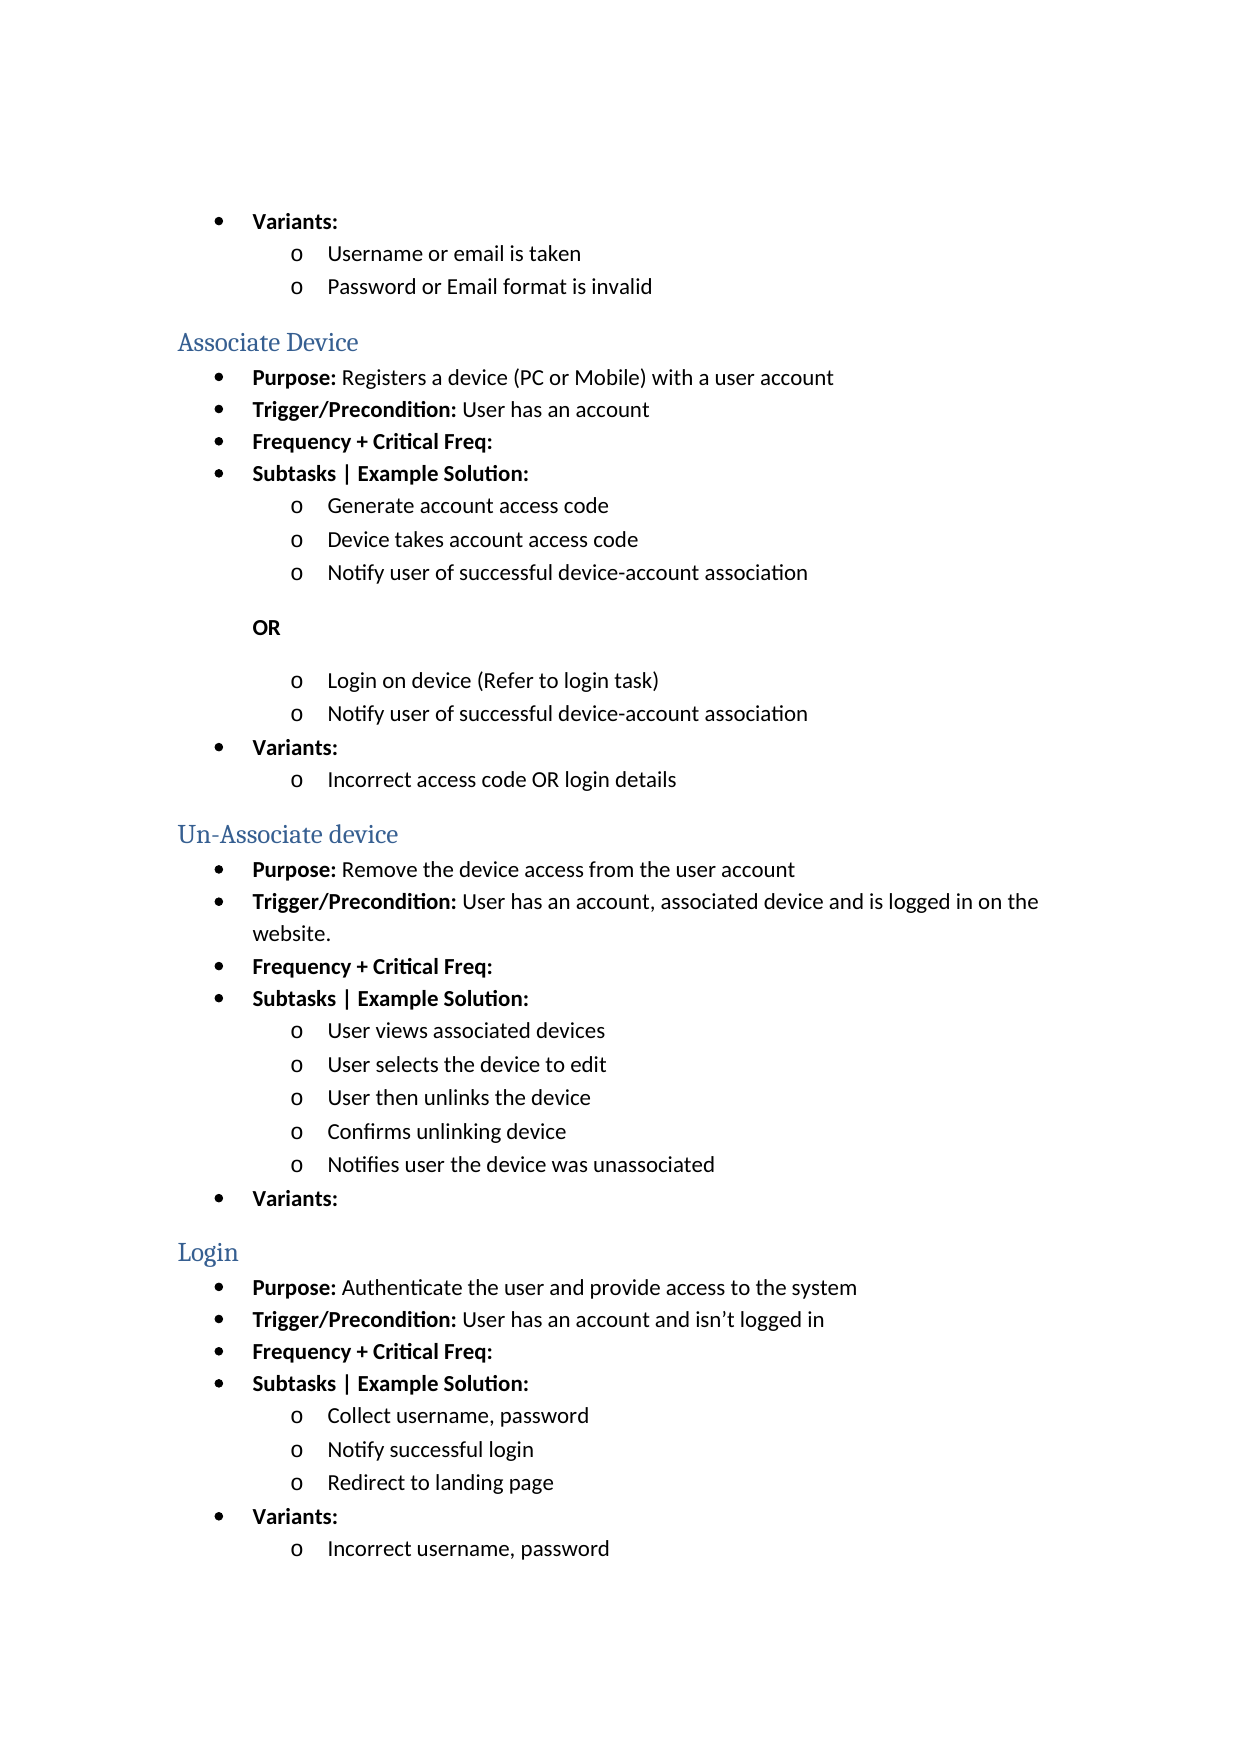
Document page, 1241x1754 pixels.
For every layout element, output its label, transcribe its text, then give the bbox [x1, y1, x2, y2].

list Trigger/Precondition: User has an account and isn’t logged in [215, 1305, 1063, 1333]
list Incorrect access code OR login details [290, 765, 1063, 794]
text OR [252, 613, 1063, 641]
list Subtasks | Example Solution: [215, 1369, 1063, 1397]
list Username or email is taken [290, 239, 1063, 268]
list User selects the device to edit [290, 1050, 1063, 1079]
list Frequency + Critical Freq: [215, 1337, 1063, 1365]
list Device takes account access code [290, 525, 1063, 554]
list Generate account access code [290, 491, 1063, 521]
list Login on device (Refer to login task) [290, 666, 1063, 695]
list Frequency + Critical Freq: [215, 952, 1063, 980]
list User views associated devices [290, 1016, 1063, 1045]
list Purpose: Authenticate the user and provide access to the system [215, 1273, 1063, 1301]
list Purpose: Remove the device access from the user account [215, 855, 1063, 883]
list Notify user of successful device-account association [290, 699, 1063, 728]
list Subtasks | Example Solution: [215, 459, 1063, 487]
list Frequency + Critical Freq: [215, 427, 1063, 455]
list Password or Email format is invalid [290, 272, 1063, 302]
subtitle Login [177, 1237, 1063, 1268]
list Subtasks | Example Solution: [215, 984, 1063, 1012]
list Notify successful login [290, 1435, 1063, 1464]
list Variants: [215, 207, 1063, 235]
subtitle Un-Associate device [177, 819, 1063, 851]
list Variants: [215, 733, 1063, 761]
list Trigger/Precondition: User has an account [215, 395, 1063, 423]
list Variants: [215, 1502, 1063, 1530]
list Confirms unlinking device [290, 1117, 1063, 1146]
list User then unlinks the device [290, 1083, 1063, 1112]
list Variants: [215, 1184, 1063, 1212]
subtitle Associate Device [177, 327, 1063, 358]
list Notify user of successful device-account association [290, 558, 1063, 588]
list Redirect to landing page [290, 1468, 1063, 1498]
list Collect username, password [290, 1401, 1063, 1431]
list Incorrect username, password [290, 1534, 1063, 1563]
list Trigger/Precondition: User has an account, associated device and is logged in on the website. [215, 887, 1063, 948]
list Notifies user the device was unassociated [290, 1150, 1063, 1179]
list Purpose: Registers a device (PC or Mobile) with a user account [215, 363, 1063, 391]
